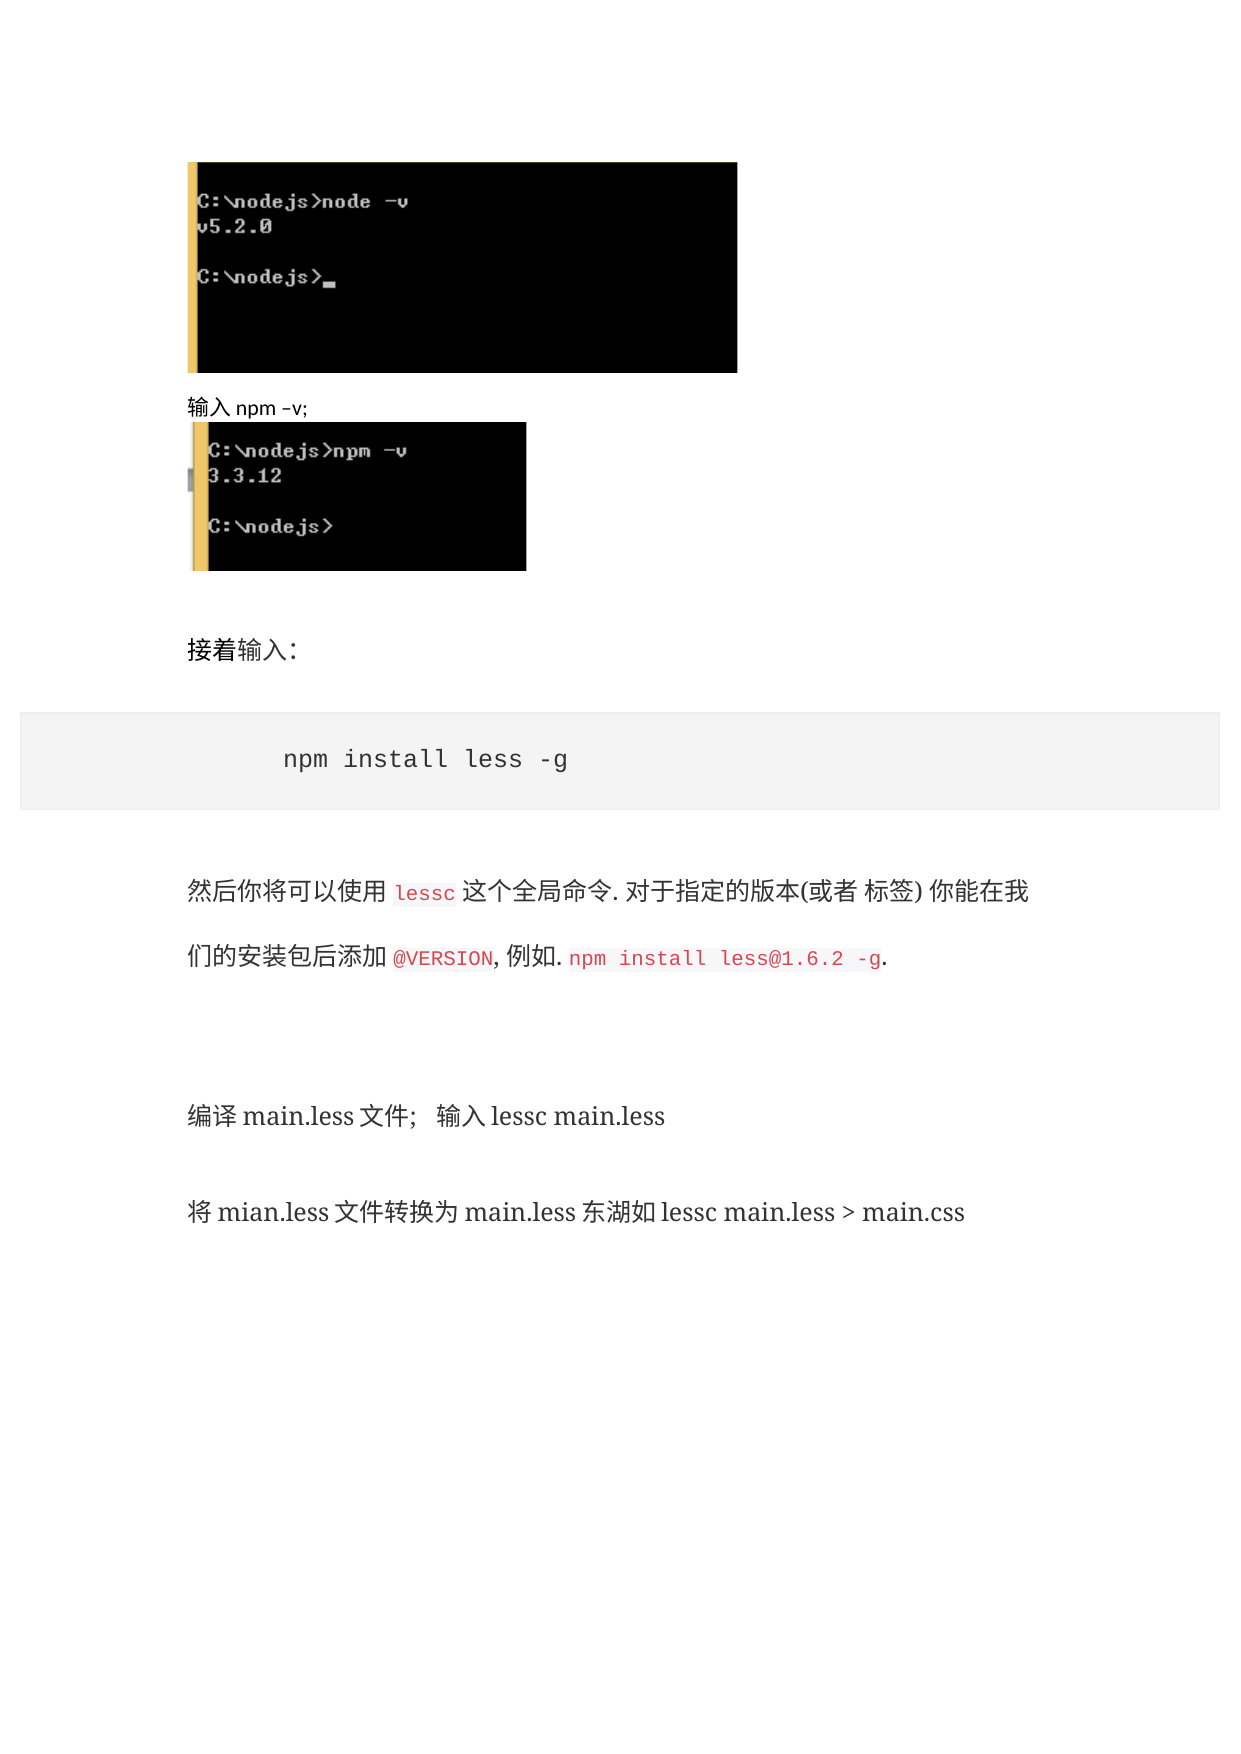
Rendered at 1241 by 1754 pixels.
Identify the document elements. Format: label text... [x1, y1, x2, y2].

text 接着输入： [187, 616, 1053, 681]
picture [187, 162, 738, 373]
text 输入npm –v; [187, 389, 1053, 422]
text 将mian.less文件转换为main.less东湖如lessc main.less > main.css [187, 1178, 1053, 1243]
text 然后你将可以使用 lessc 这个全局命令. 对于指定的版本(或者 标签) 你能在我们的安装包后添加 @VERSION, 例如. npm install less@1.6.2 -g. [187, 857, 1053, 987]
picture [187, 422, 527, 571]
text npm install less -g [21, 714, 1219, 809]
text 编译main.less文件; 输入lessc main.less [187, 1082, 1053, 1147]
